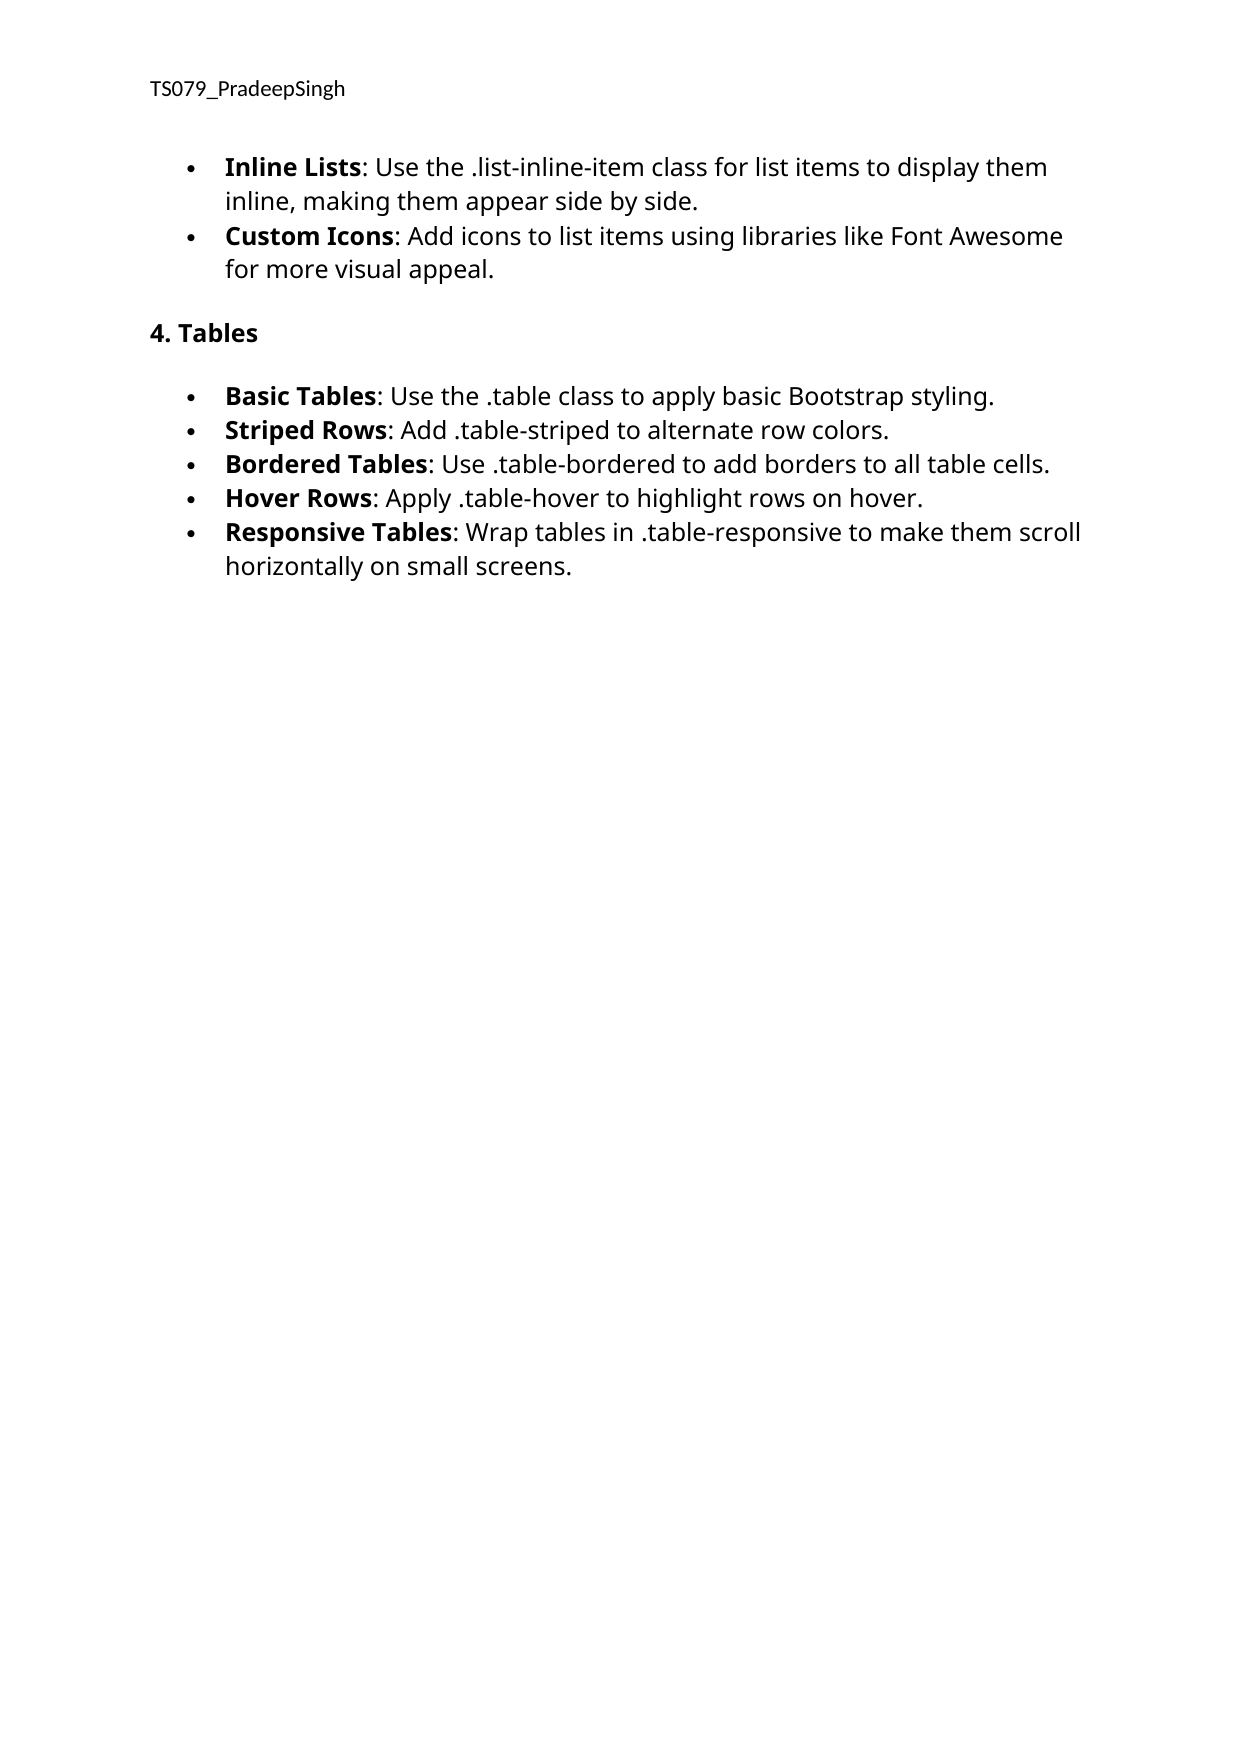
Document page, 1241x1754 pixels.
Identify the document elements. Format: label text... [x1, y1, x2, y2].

list Hover Rows: Apply .table-hover to highlight rows on hover. [187, 481, 1090, 515]
list Striped Rows: Add .table-striped to alternate row colors. [187, 413, 1090, 447]
list Bordered Tables: Use .table-bordered to add borders to all table cells. [187, 447, 1090, 481]
list Responsive Tables: Wrap tables in .table-responsive to make them scroll horizontally on small screens. [187, 515, 1090, 583]
list Basic Tables: Use the .table class to apply basic Bootstrap styling. [187, 379, 1090, 413]
text 4. Tables [150, 315, 1090, 349]
list Inline Lists: Use the .list-inline-item class for list items to display them inline, making them appear side by side. [187, 150, 1090, 218]
list Custom Icons: Add icons to list items using libraries like Font Awesome for more visual appeal. [187, 218, 1090, 286]
